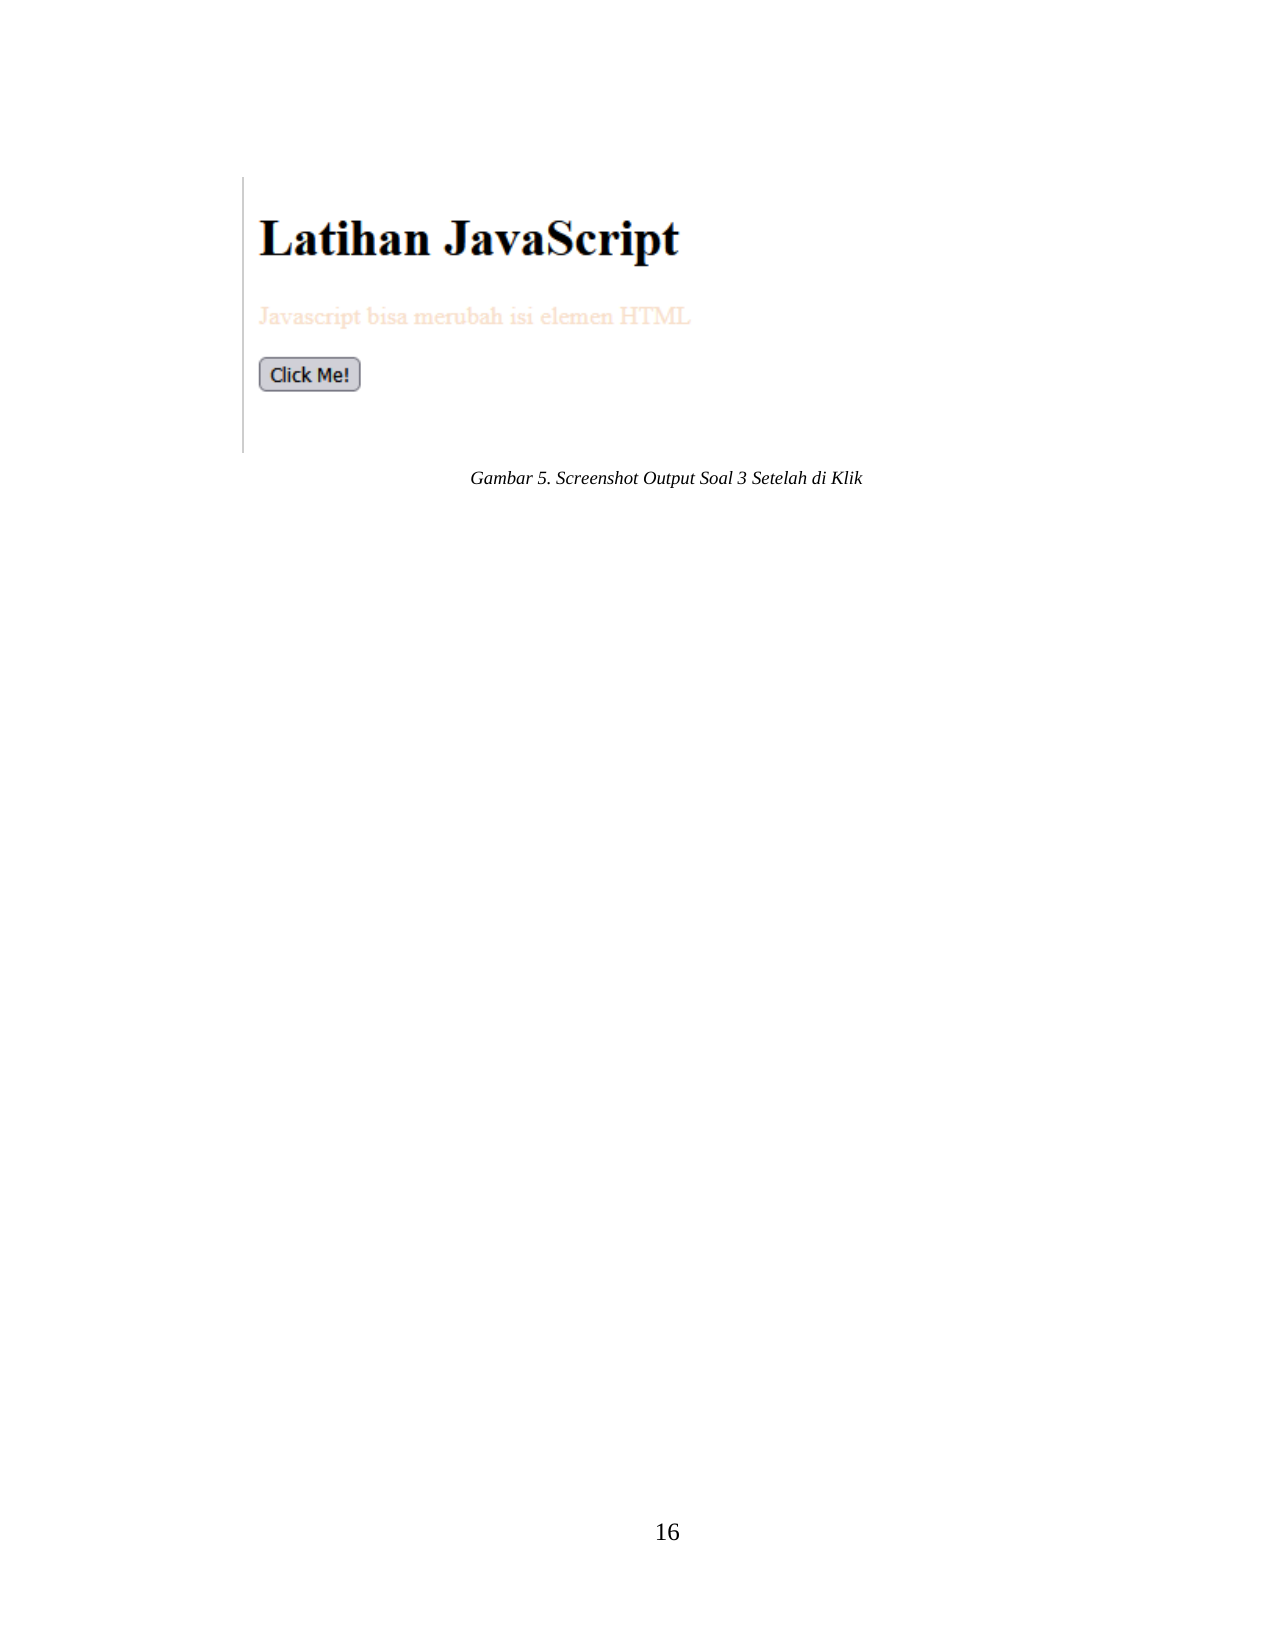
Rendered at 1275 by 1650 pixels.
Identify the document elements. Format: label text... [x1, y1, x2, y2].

picture [242, 177, 774, 453]
